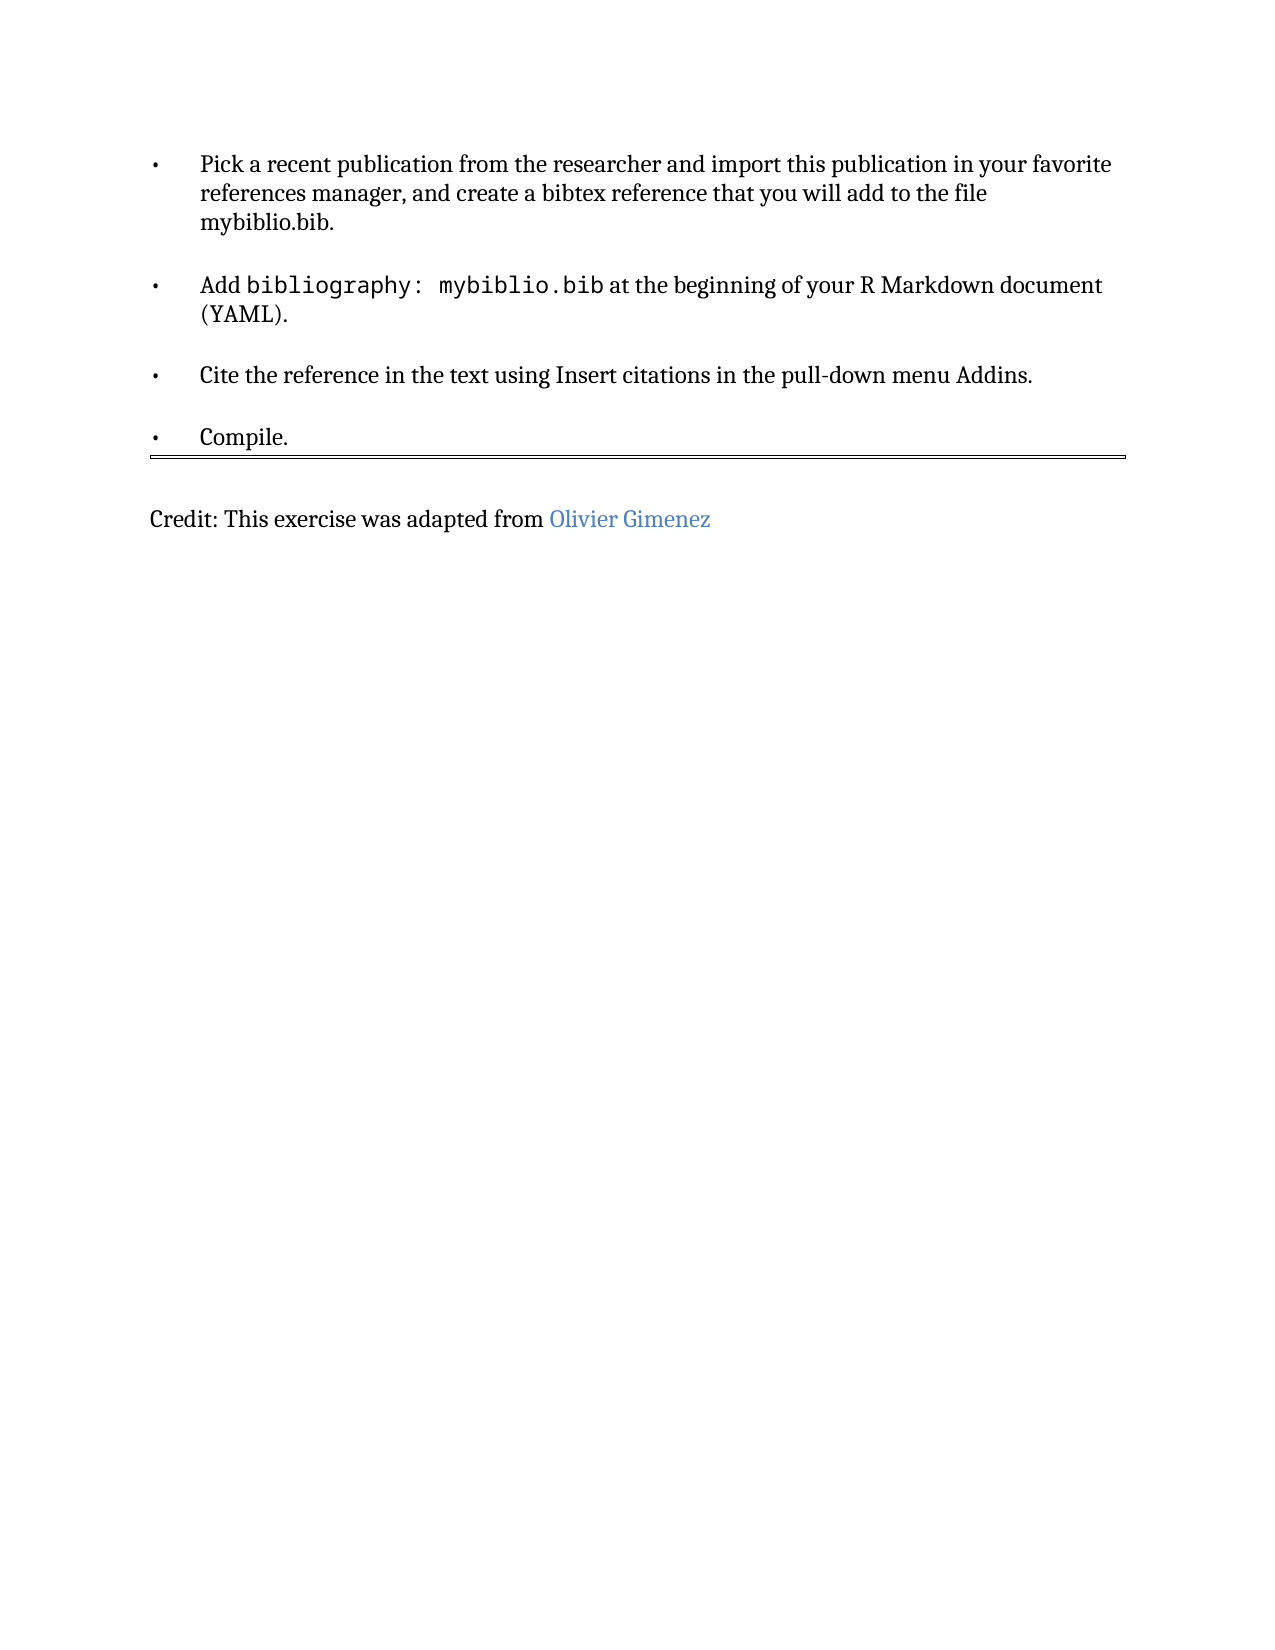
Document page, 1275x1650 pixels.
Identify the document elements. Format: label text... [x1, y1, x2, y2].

list Add bibliography: mybiblio.bib at the beginning of your R Markdown document (YAML). [150, 269, 1125, 357]
list Pick a recent publication from the researcher and import this publication in your favorite references manager, and create a bibtex reference that you will add to the file mybiblio.bib. [150, 150, 1125, 265]
list Cite the reference in the text using Insert citations in the pull-down menu Addins. [150, 361, 1125, 419]
text Credit: This exercise was adapted from Olivier Gimenez [150, 504, 1125, 533]
list Compile. [150, 422, 1125, 451]
